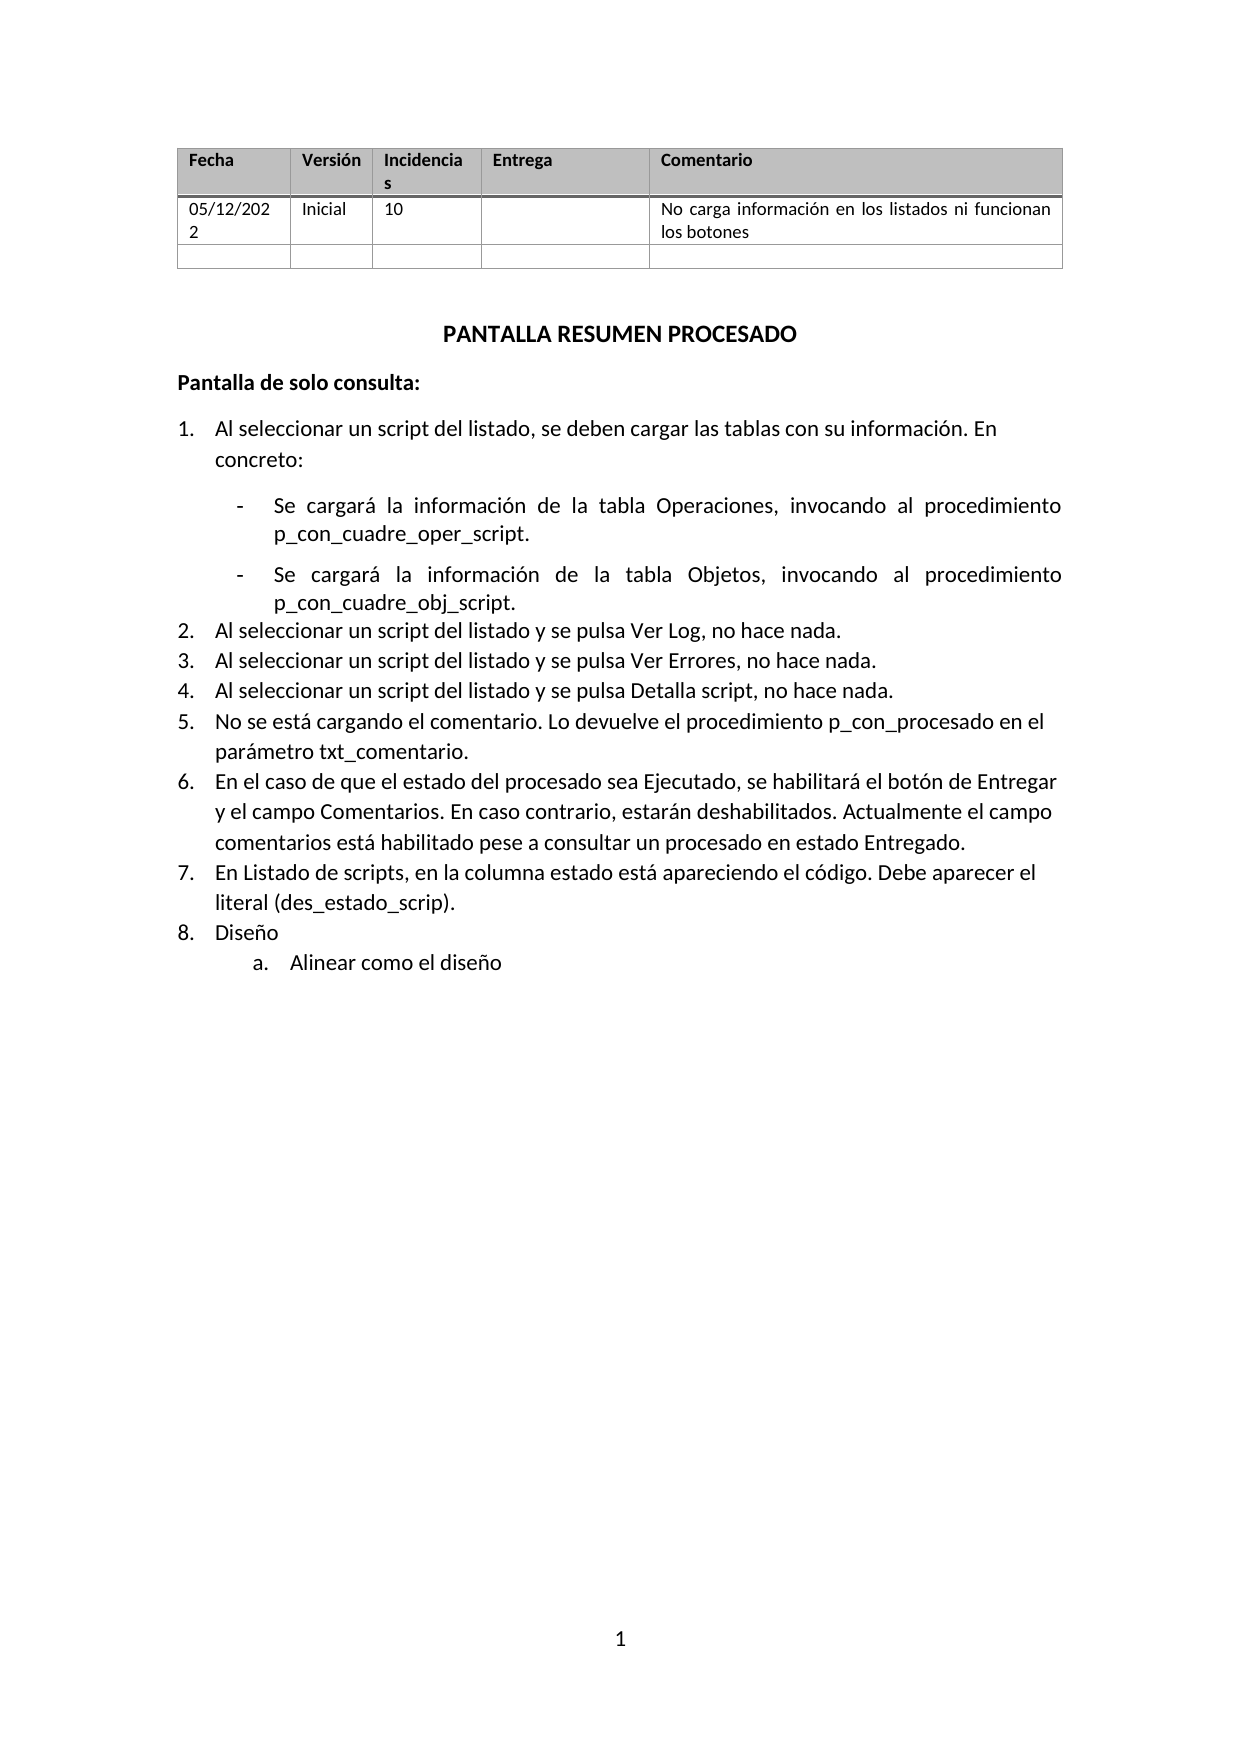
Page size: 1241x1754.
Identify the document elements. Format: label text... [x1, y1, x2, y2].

list Al seleccionar un script del listado y se pulsa Ver Log, no hace nada. [177, 616, 1063, 644]
table_cell No carga información en los listados ni funcionan los botones [650, 198, 1062, 243]
list No se está cargando el comentario. Lo devuelve el procedimiento p_con_procesado en el parámetro txt_comentario. [177, 707, 1063, 765]
table_header Entrega [482, 149, 649, 194]
table_header Fecha [178, 149, 290, 194]
text PANTALLA RESUMEN PROCESADO [177, 318, 1063, 348]
text Pantalla de solo consulta: [177, 368, 1063, 396]
table_cell Inicial [291, 198, 372, 243]
table_header Incidencias [373, 149, 481, 194]
list En Listado de scripts, en la columna estado está apareciendo el código. Debe aparecer el literal (des_estado_scrip). [177, 858, 1063, 916]
table_cell [373, 245, 481, 267]
table_cell 10 [373, 198, 481, 243]
list Se cargará la información de la tabla Objetos, invocando al procedimiento p_con_cuadre_obj_script. [236, 560, 1063, 616]
list Alinear como el diseño [252, 948, 1063, 976]
table_cell [650, 245, 1062, 267]
list Se cargará la información de la tabla Operaciones, invocando al procedimiento p_con_cuadre_oper_script. [236, 492, 1063, 548]
table_cell [482, 198, 649, 243]
table_cell [482, 245, 649, 267]
table_header Versión [291, 149, 372, 194]
list Al seleccionar un script del listado y se pulsa Ver Errores, no hace nada. [177, 646, 1063, 674]
table_cell 05/12/2022 [178, 198, 290, 243]
list En el caso de que el estado del procesado sea Ejecutado, se habilitará el botón de Entregar y el campo Comentarios. En caso contrario, estarán deshabilitados. Actualmente el campo comentarios está habilitado pese a consultar un procesado en estado Entregado. [177, 767, 1063, 856]
list Al seleccionar un script del listado, se deben cargar las tablas con su información. En concreto: [177, 414, 1063, 473]
table_cell [291, 245, 372, 267]
list Al seleccionar un script del listado y se pulsa Detalla script, no hace nada. [177, 677, 1063, 704]
table_header Comentario [650, 149, 1062, 194]
list Diseño [177, 918, 1063, 946]
table_cell [178, 245, 290, 267]
